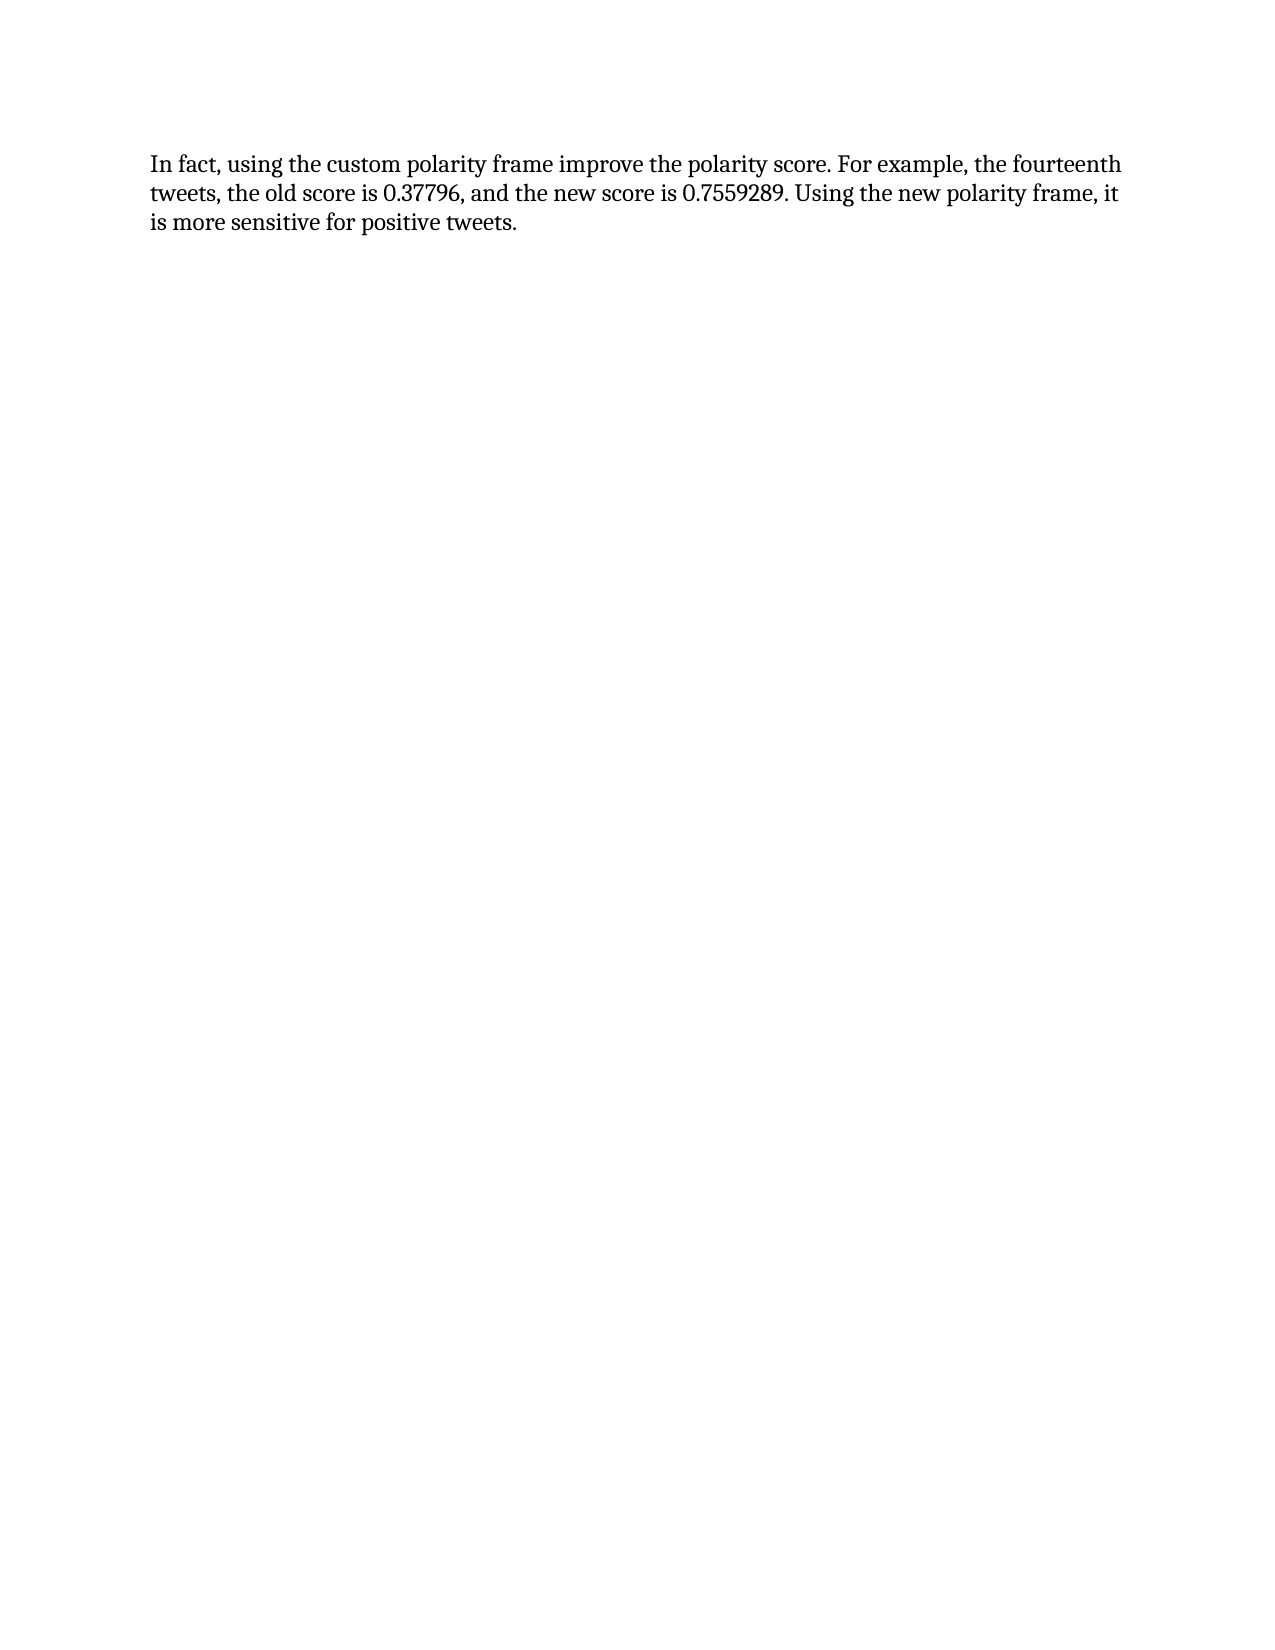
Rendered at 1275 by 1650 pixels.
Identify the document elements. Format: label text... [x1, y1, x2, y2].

text In fact, using the custom polarity frame improve the polarity score. For example, the fourteenth tweets, the old score is 0.37796, and the new score is 0.7559289. Using the new polarity frame, it is more sensitive for positive tweets. [150, 150, 1125, 236]
